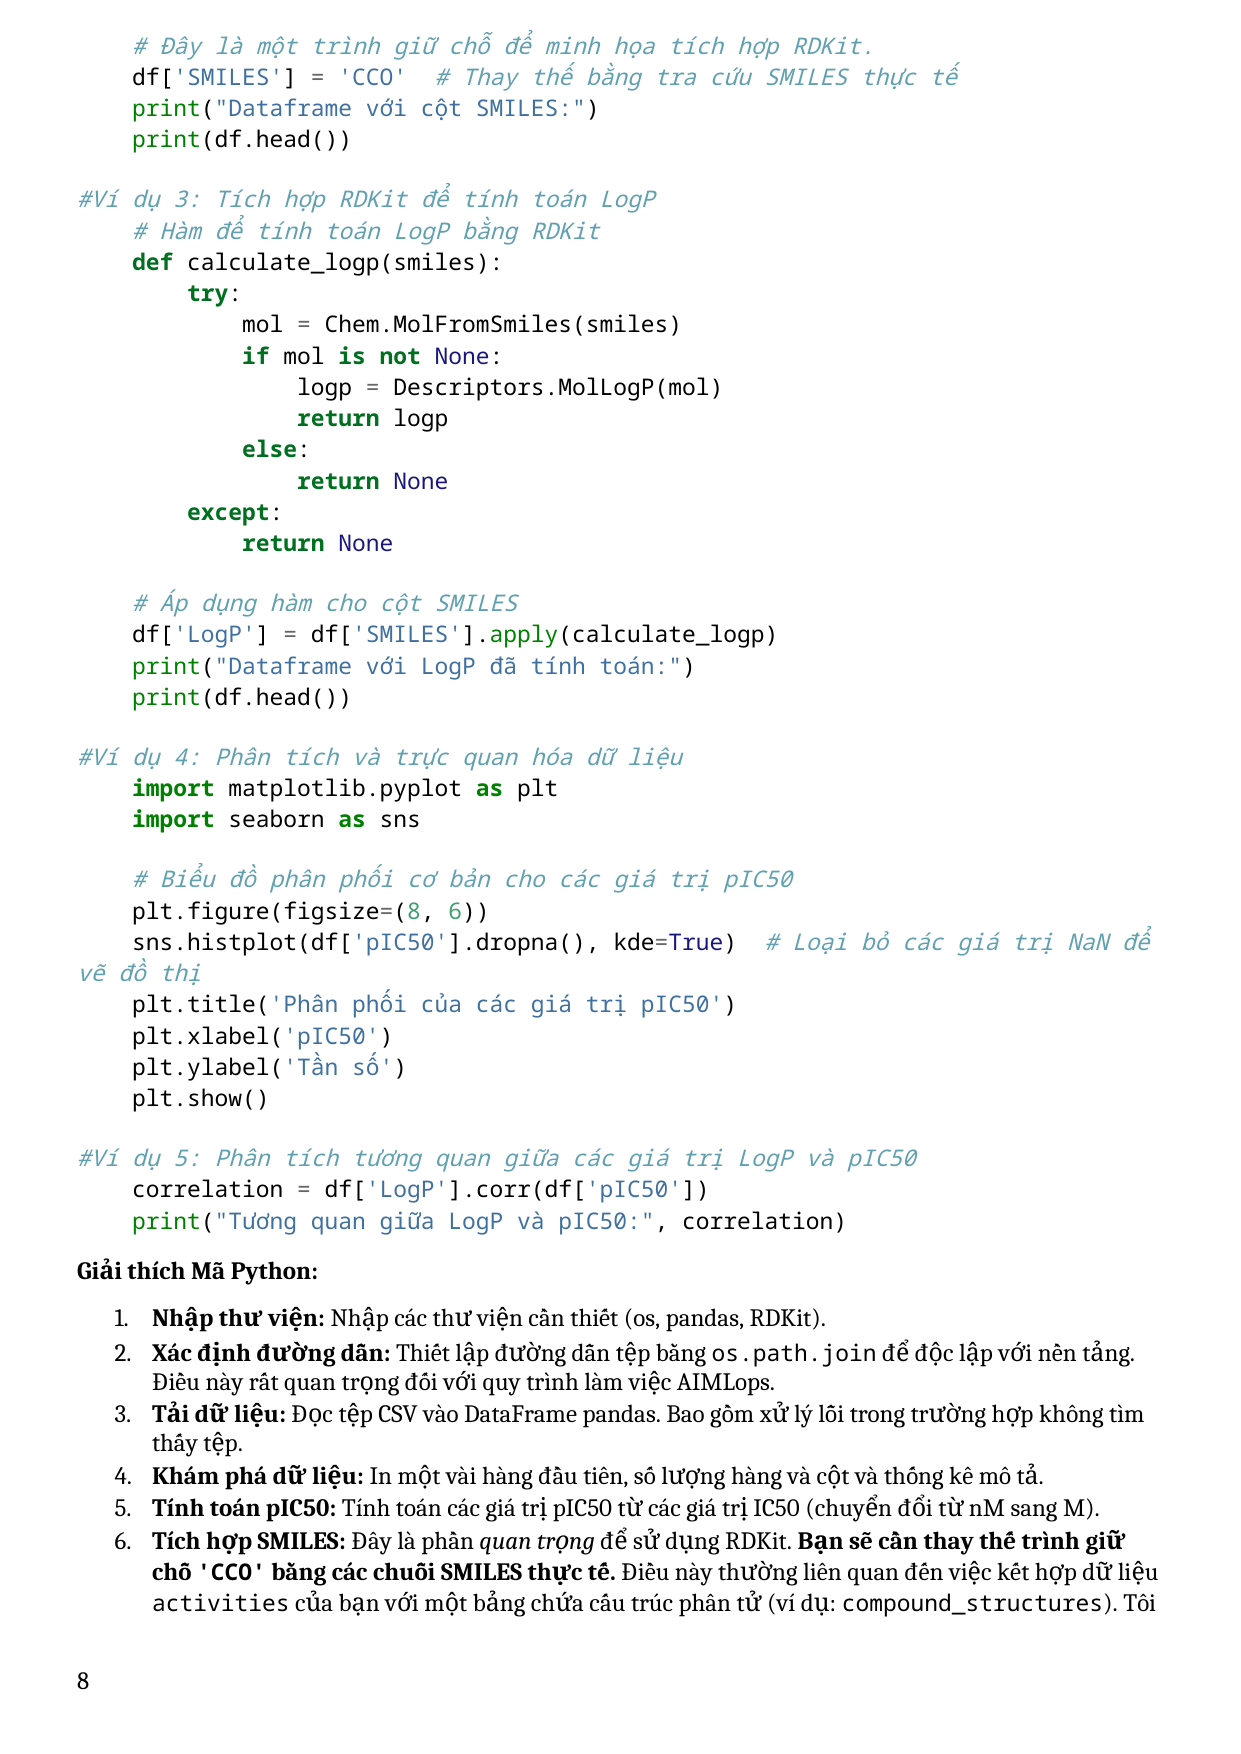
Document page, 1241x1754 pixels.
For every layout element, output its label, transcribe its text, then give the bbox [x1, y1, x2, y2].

list Tính toán pIC50: Tính toán các giá trị pIC50 từ các giá trị IC50 (chuyển đổi từ nM sang M). [114, 1494, 1163, 1523]
list Khám phá dữ liệu: In một vài hàng đầu tiên, số lượng hàng và cột và thống kê mô tả. [114, 1462, 1163, 1490]
list Nhập thư viện: Nhập các thư viện cần thiết (os, pandas, RDKit). [114, 1304, 1163, 1333]
text Giải thích Mã Python: [77, 1257, 1163, 1285]
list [114, 1527, 1163, 1618]
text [77, 29, 1163, 1236]
list Tải dữ liệu: Đọc tệp CSV vào DataFrame pandas. Bao gồm xử lý lỗi trong trường hợp không tìm thấy tệp. [114, 1400, 1163, 1458]
list Xác định đường dẫn: Thiết lập đường dẫn tệp bằng os.path.join để độc lập với nền tảng. Điều này rất quan trọng đối với quy trình làm việc AIMLops. [114, 1337, 1163, 1397]
